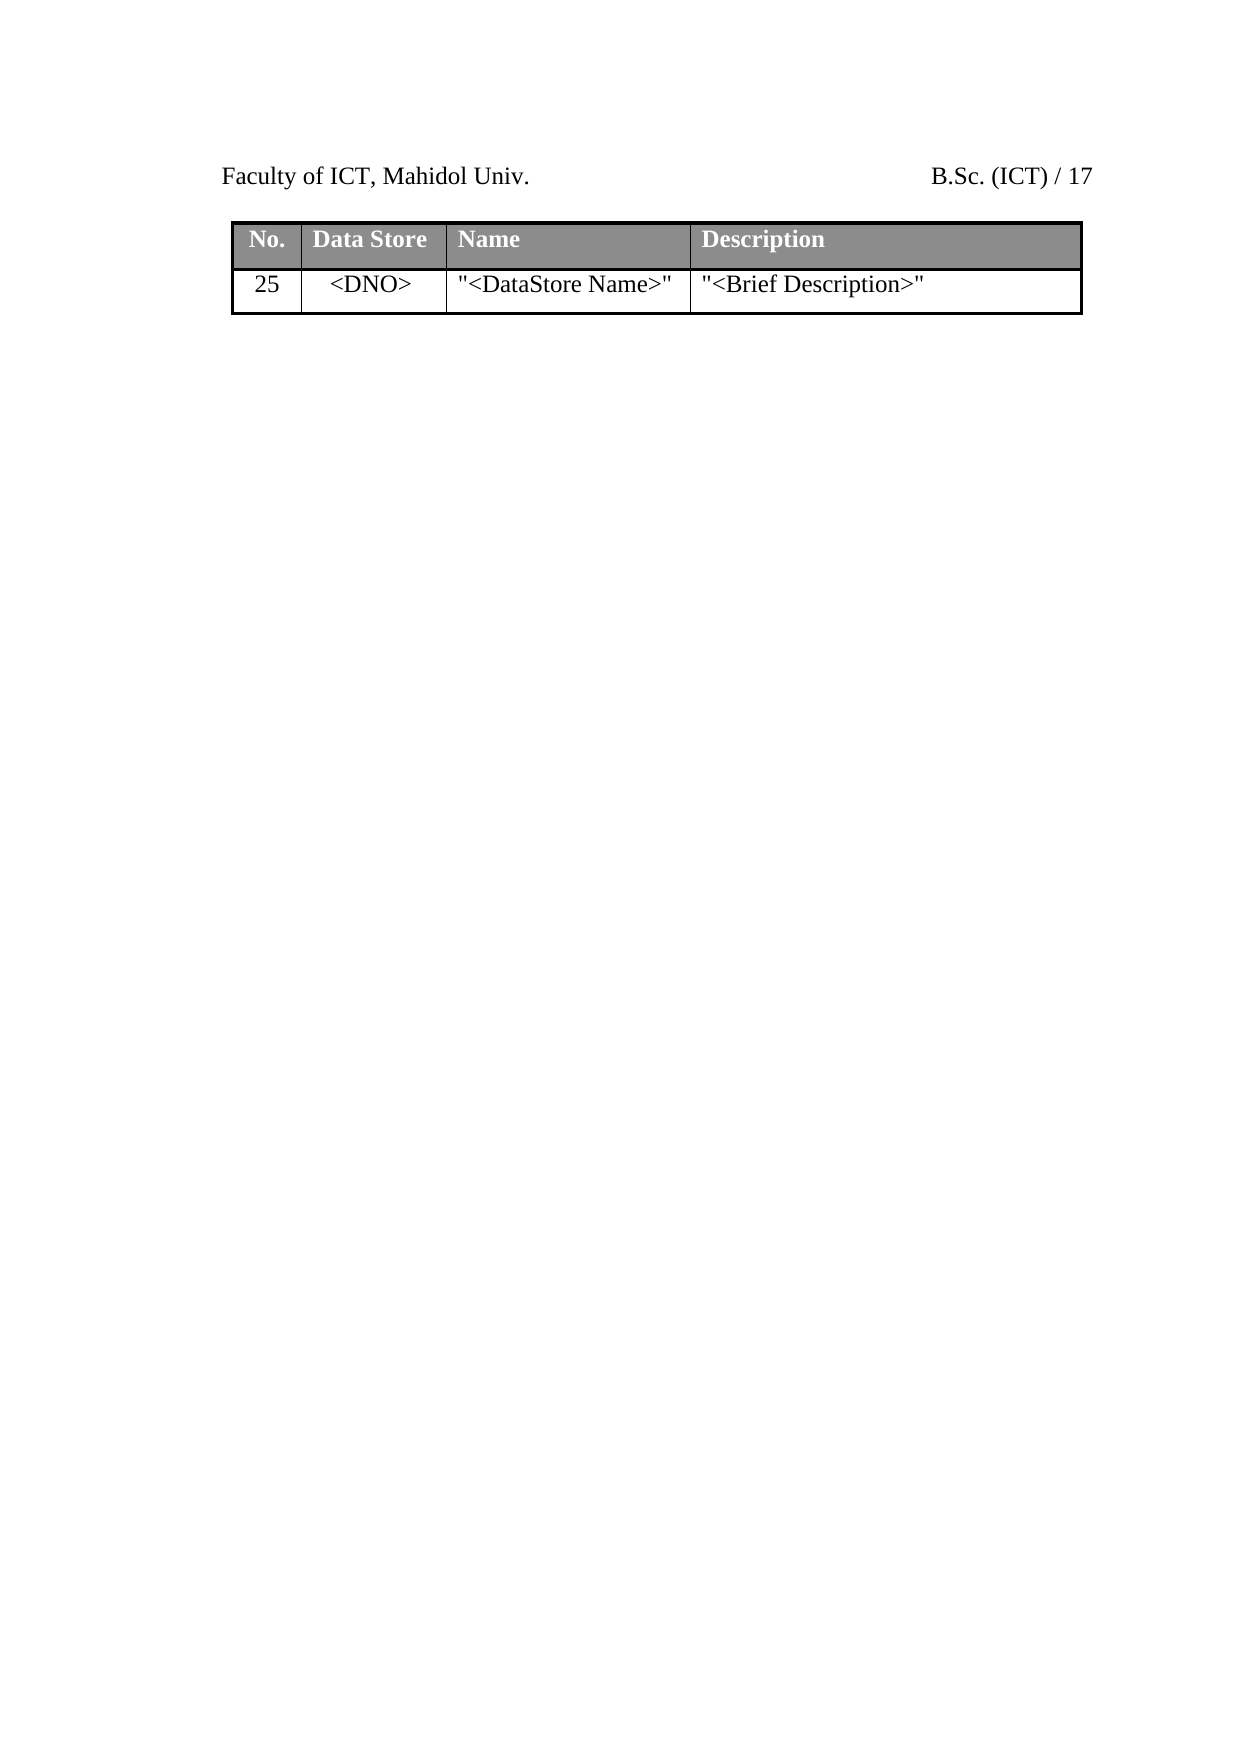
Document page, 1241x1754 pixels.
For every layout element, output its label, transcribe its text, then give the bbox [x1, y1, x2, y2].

table_header No. [234, 225, 301, 268]
table_cell 25 [234, 271, 301, 312]
table_header Description [691, 225, 1080, 268]
table_header Data Store [302, 225, 446, 268]
table_cell [691, 271, 1080, 312]
table_header Name [447, 225, 690, 268]
table_cell [447, 271, 690, 312]
table_cell [302, 271, 446, 312]
